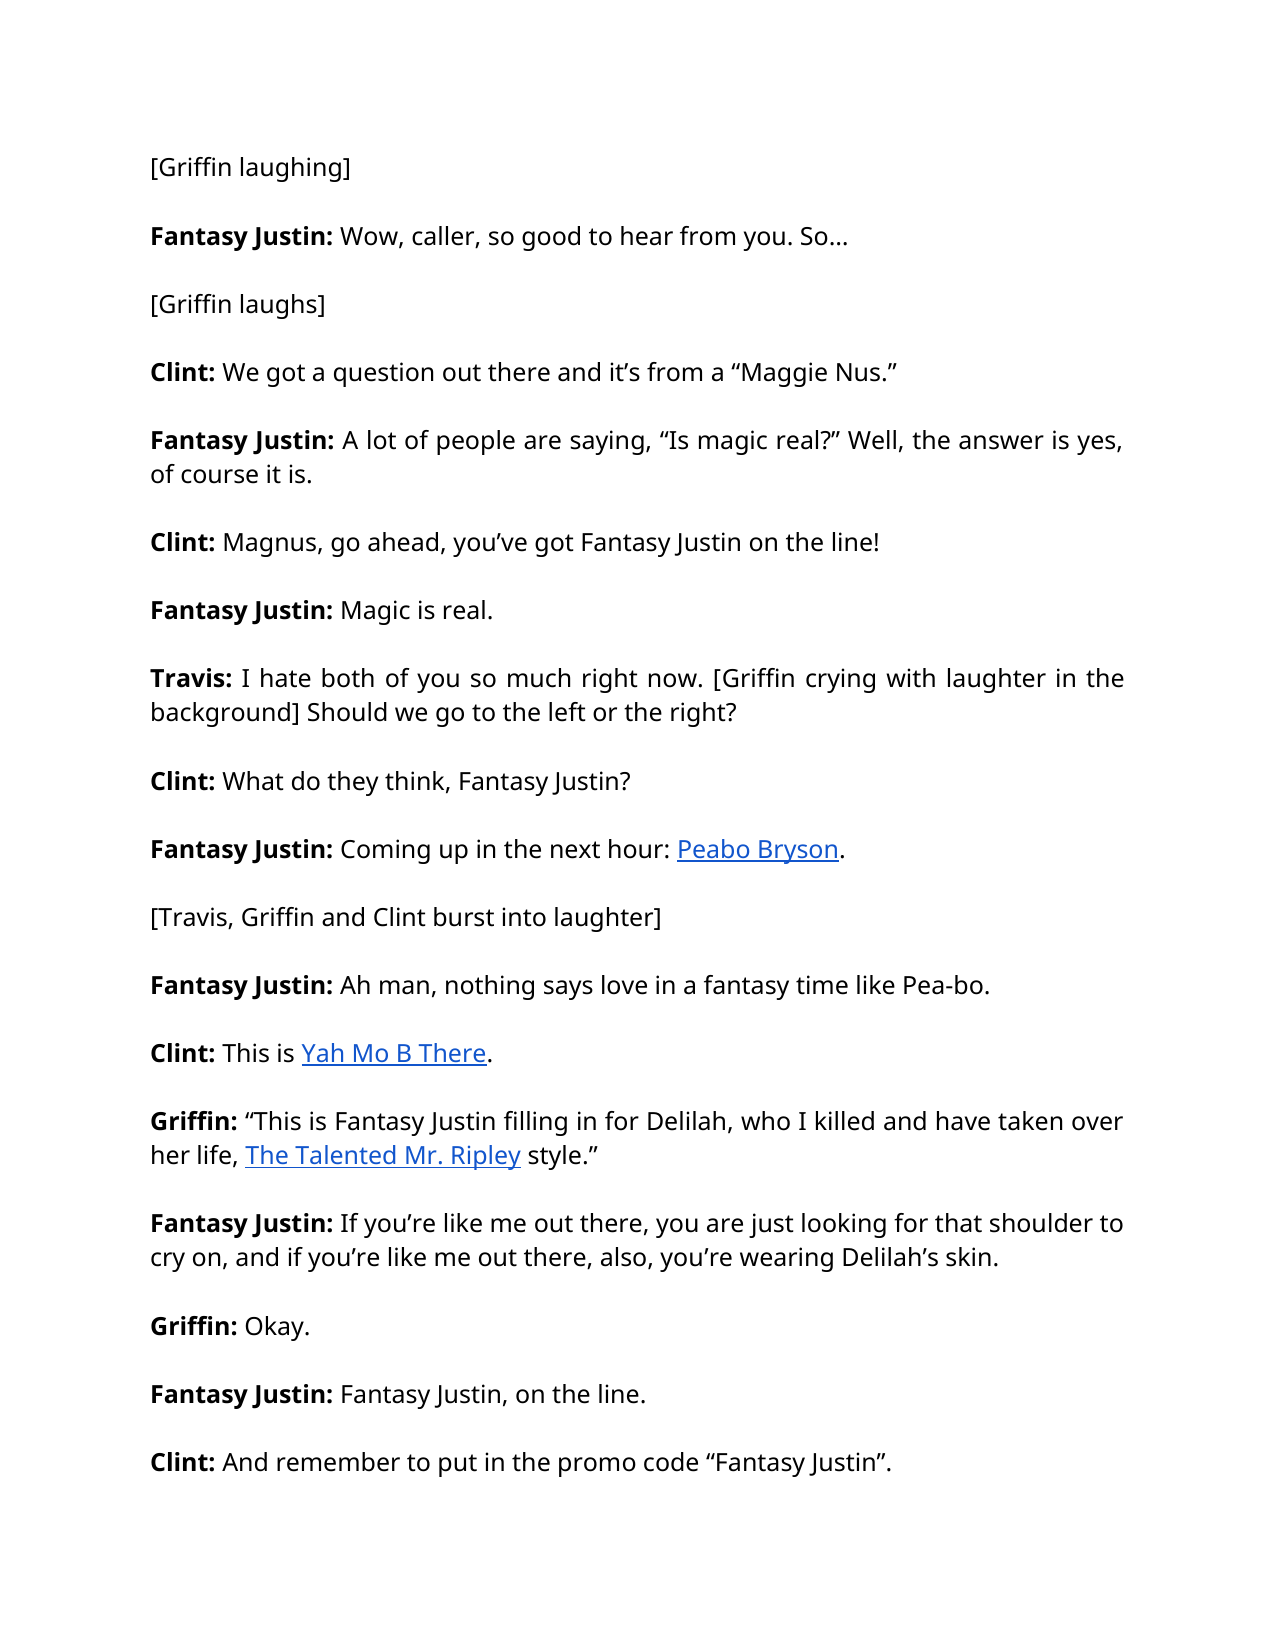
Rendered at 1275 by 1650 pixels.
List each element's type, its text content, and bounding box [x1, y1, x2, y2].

text [Griffin laughing] [150, 150, 1125, 184]
text Fantasy Justin: If you’re like me out there, you are just looking for that shoulder to cry on, and if you’re like me out there, also, you’re wearing Delilah’s skin. [150, 1206, 1125, 1274]
text Clint: We got a question out there and it’s from a “Maggie Nus.” [150, 354, 1125, 388]
text Fantasy Justin: Fantasy Justin, on the line. [150, 1376, 1125, 1410]
text Clint: What do they think, Fantasy Justin? [150, 763, 1125, 797]
text [Travis, Griffin and Clint burst into laughter] [150, 899, 1125, 933]
text Fantasy Justin: Wow, caller, so good to hear from you. So… [150, 218, 1125, 252]
text Fantasy Justin: Magic is real. [150, 593, 1125, 627]
text Griffin: Okay. [150, 1308, 1125, 1342]
text Travis: I hate both of you so much right now. [Griffin crying with laughter in the background] Should we go to the left or the right? [150, 661, 1125, 729]
text [Griffin laughs] [150, 286, 1125, 320]
text Griffin: “This is Fantasy Justin filling in for Delilah, who I killed and have taken over her life, The Talented Mr. Ripley style.” [150, 1104, 1125, 1172]
text Clint: This is Yah Mo B There. [150, 1036, 1125, 1070]
text Clint: And remember to put in the promo code “Fantasy Justin”. [150, 1444, 1125, 1478]
text Fantasy Justin: Ah man, nothing says love in a fantasy time like Pea-bo. [150, 967, 1125, 1002]
text Fantasy Justin: A lot of people are saying, “Is magic real?” Well, the answer is yes, of course it is. [150, 422, 1125, 491]
text Fantasy Justin: Coming up in the next hour: Peabo Bryson. [150, 831, 1125, 865]
text Clint: Magnus, go ahead, you’ve got Fantasy Justin on the line! [150, 525, 1125, 559]
